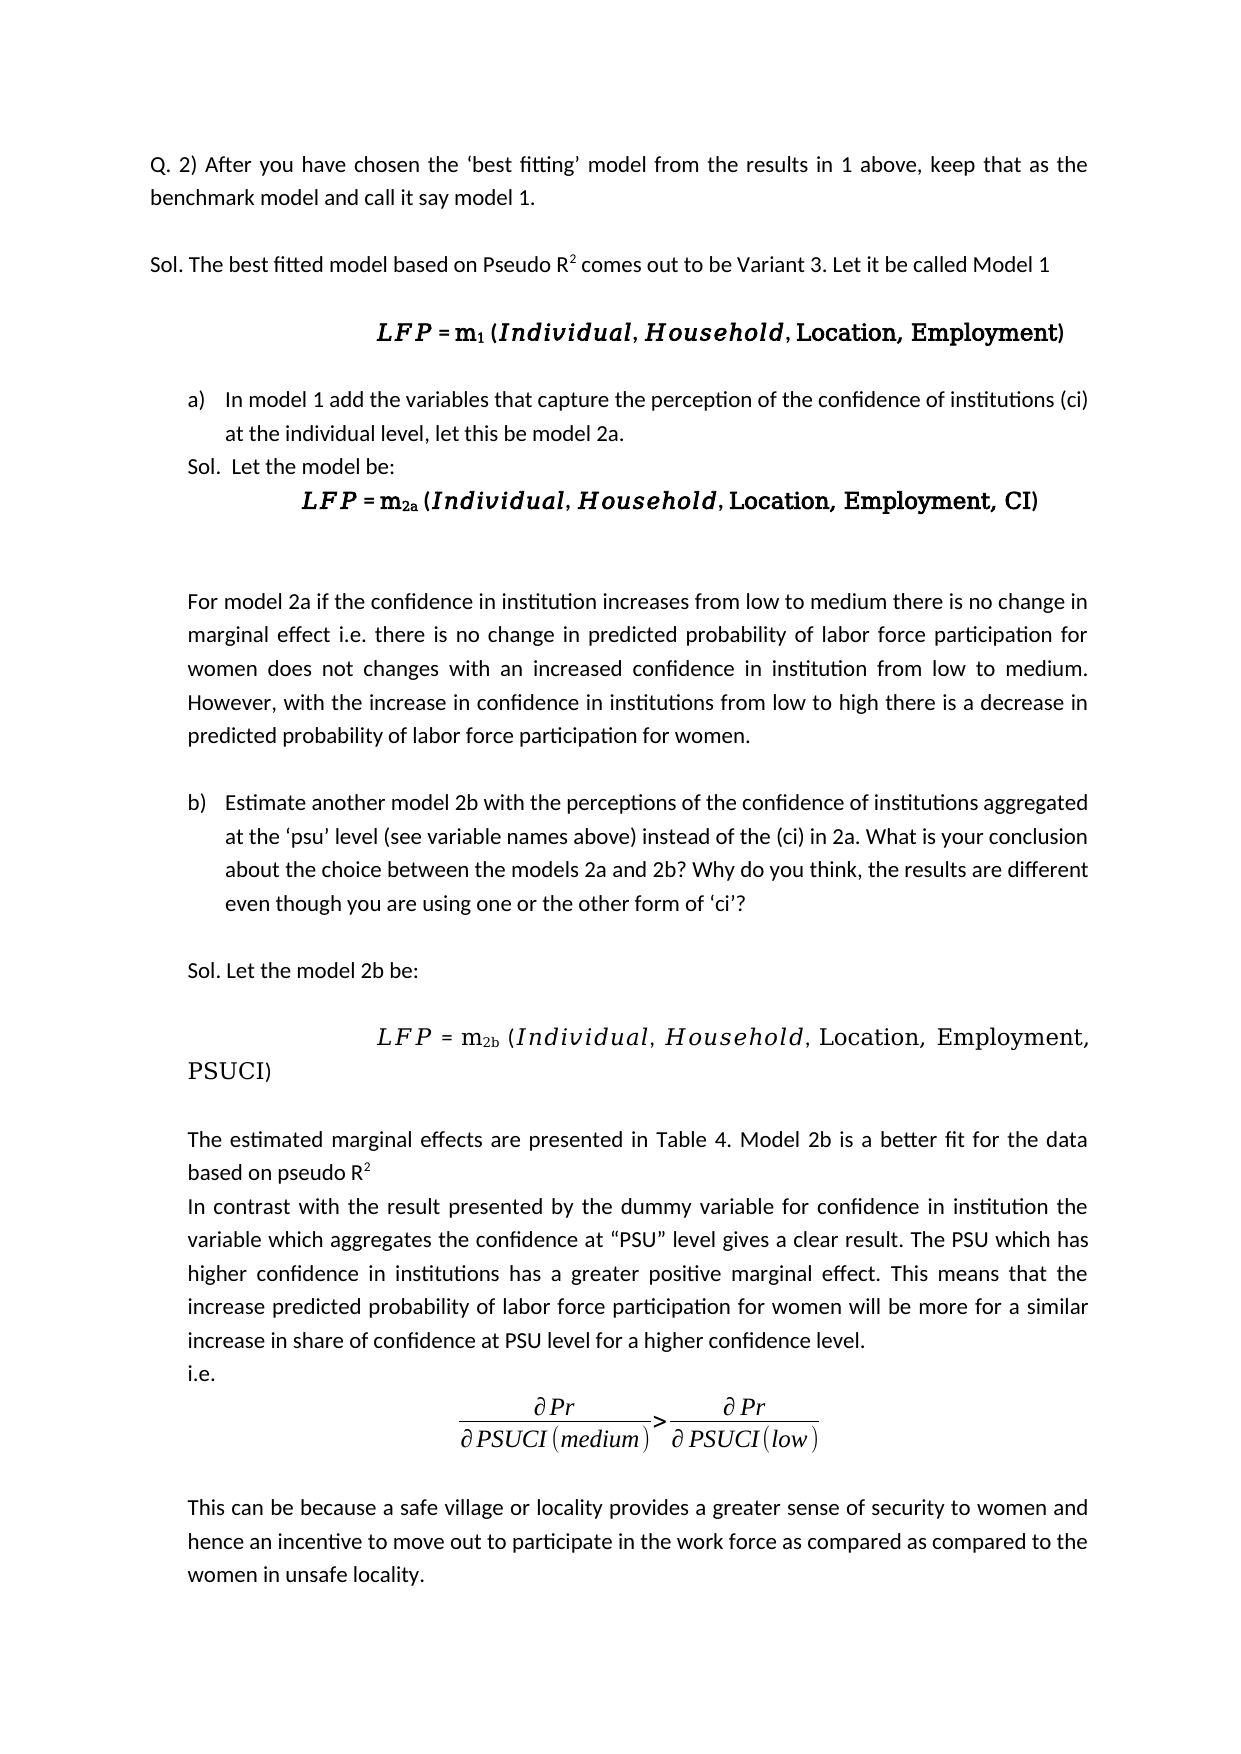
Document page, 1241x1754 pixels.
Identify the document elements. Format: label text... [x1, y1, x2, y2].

text Sol. Let the model 2b be: [187, 956, 1090, 984]
text 𝐿𝐹𝑃 = m2a (𝐼𝑛𝑑𝑖𝑣𝑖𝑑𝑢𝑎𝑙, 𝐻𝑜𝑢𝑠𝑒ℎ𝑜𝑙𝑑, Location, Employment, CI) [187, 486, 1090, 514]
text Sol. Let the model be: [187, 452, 1090, 480]
text For model 2a if the confidence in institution increases from low to medium there is no change in marginal effect i.e. there is no change in predicted probability of labor force participation for women does not changes with an increased confidence in institution from low to medium. However, with the increase in confidence in institutions from low to high there is a decrease in predicted probability of labor force participation for women. [187, 587, 1090, 749]
text Sol. The best fitted model based on Pseudo R2 comes out to be Variant 3. Let it be called Model 1 [150, 251, 1090, 279]
text This can be because a safe village or locality provides a greater sense of security to women and hence an incentive to move out to participate in the work force as compared as compared to the women in unsafe locality. [187, 1493, 1090, 1588]
list Estimate another model 2b with the perceptions of the confidence of institutions aggregated at the ‘psu’ level (see variable names above) instead of the (ci) in 2a. What is your conclusion about the choice between the models 2a and 2b? Why do you think, the results are different even though you are using one or the other form of ‘ci’? [187, 788, 1090, 917]
text Q. 2) After you have chosen the ‘best fitting’ model from the results in 1 above, keep that as the benchmark model and call it say model 1. [150, 150, 1090, 212]
text i.e. [187, 1359, 1090, 1387]
list In model 1 add the variables that capture the perception of the confidence of institutions (ci) at the individual level, let this be model 2a. [187, 385, 1090, 447]
text The estimated marginal effects are presented in Table 4. Model 2b is a better fit for the data based on pseudo R2 [187, 1125, 1090, 1186]
text 𝐿𝐹𝑃 = m1 (𝐼𝑛𝑑𝑖𝑣𝑖𝑑𝑢𝑎𝑙, 𝐻𝑜𝑢𝑠𝑒ℎ𝑜𝑙𝑑, Location, Employment) [300, 318, 1090, 346]
text 𝐿𝐹𝑃 = m2b (𝐼𝑛𝑑𝑖𝑣𝑖𝑑𝑢𝑎𝑙, 𝐻𝑜𝑢𝑠𝑒ℎ𝑜𝑙𝑑, Location, Employment, PSUCI) [187, 1023, 1090, 1086]
text In contrast with the result presented by the dummy variable for confidence in institution the variable which aggregates the confidence at “PSU” level gives a clear result. The PSU which has higher confidence in institutions has a greater positive marginal effect. This means that the increase predicted probability of labor force participation for women will be more for a similar increase in share of confidence at PSU level for a higher confidence level. [187, 1192, 1090, 1354]
